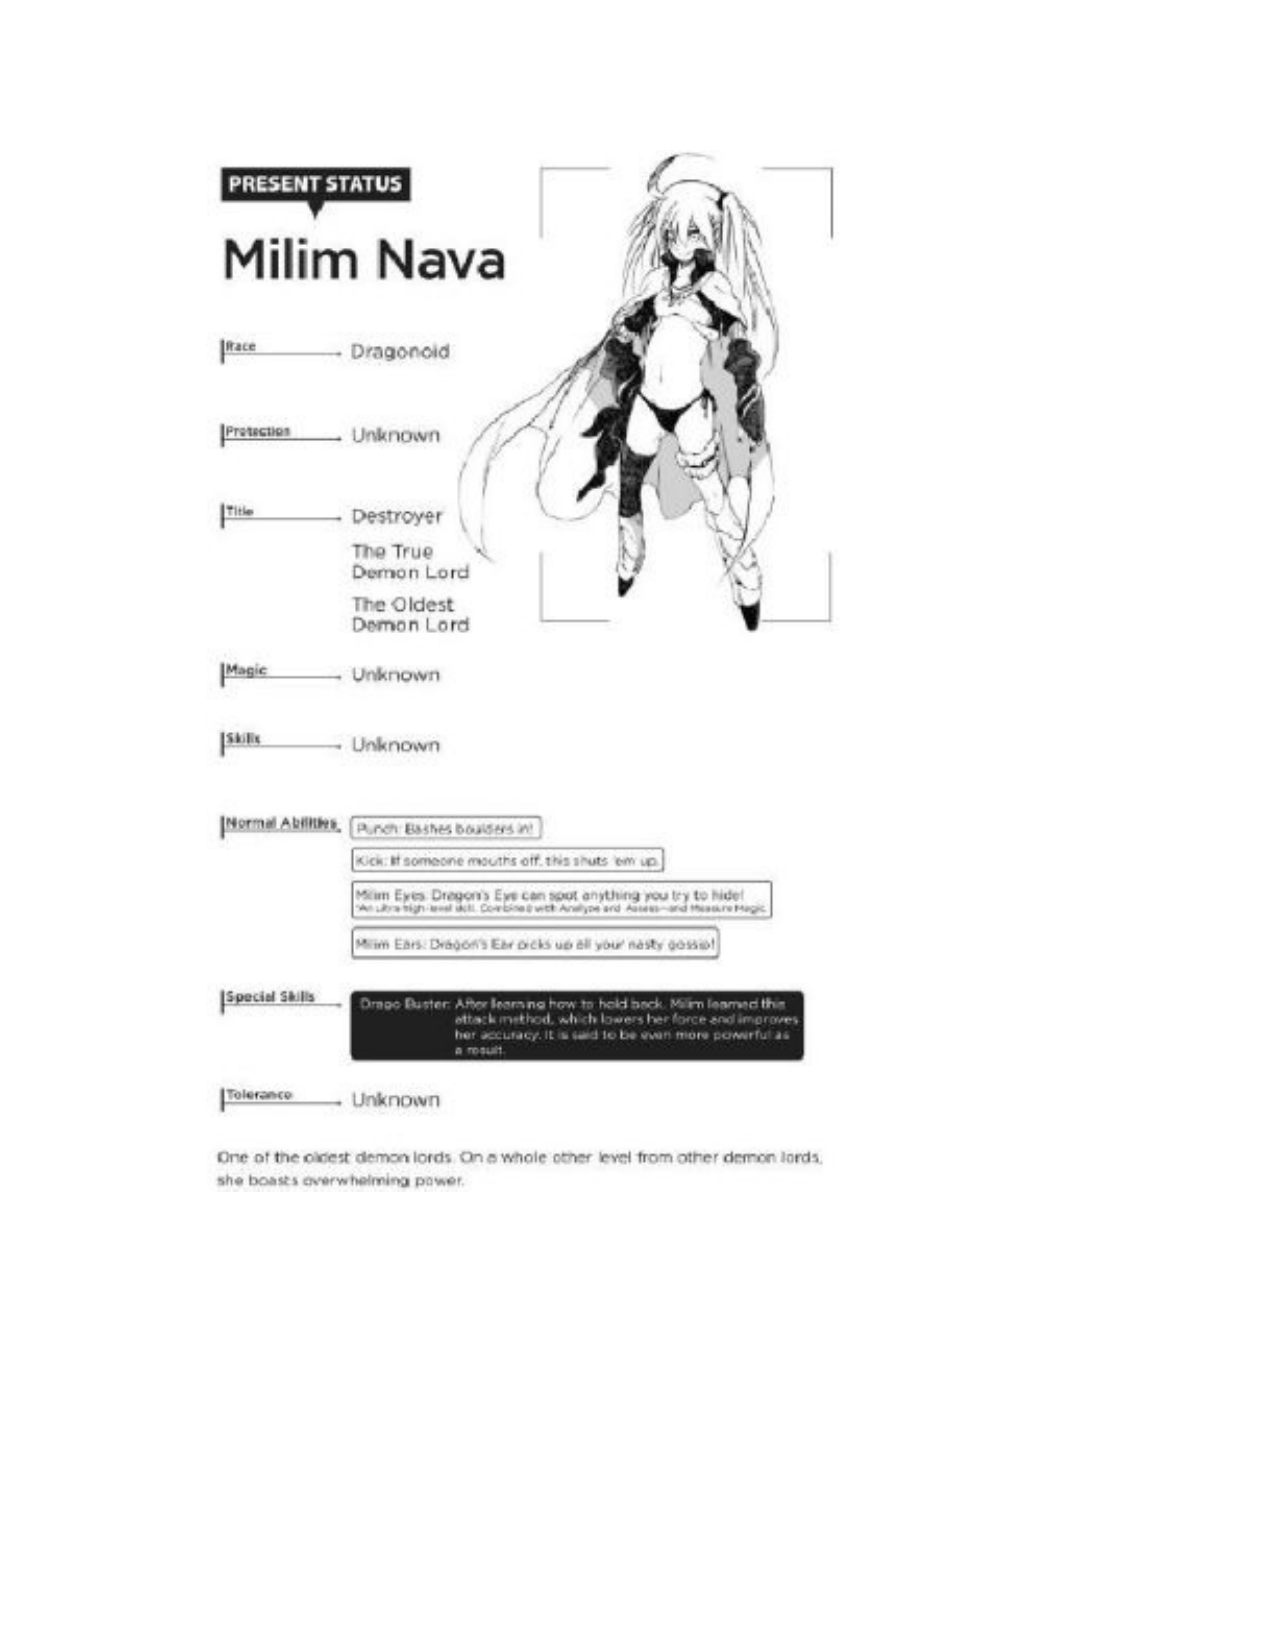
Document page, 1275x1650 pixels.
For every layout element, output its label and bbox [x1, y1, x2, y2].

picture [206, 150, 846, 1192]
